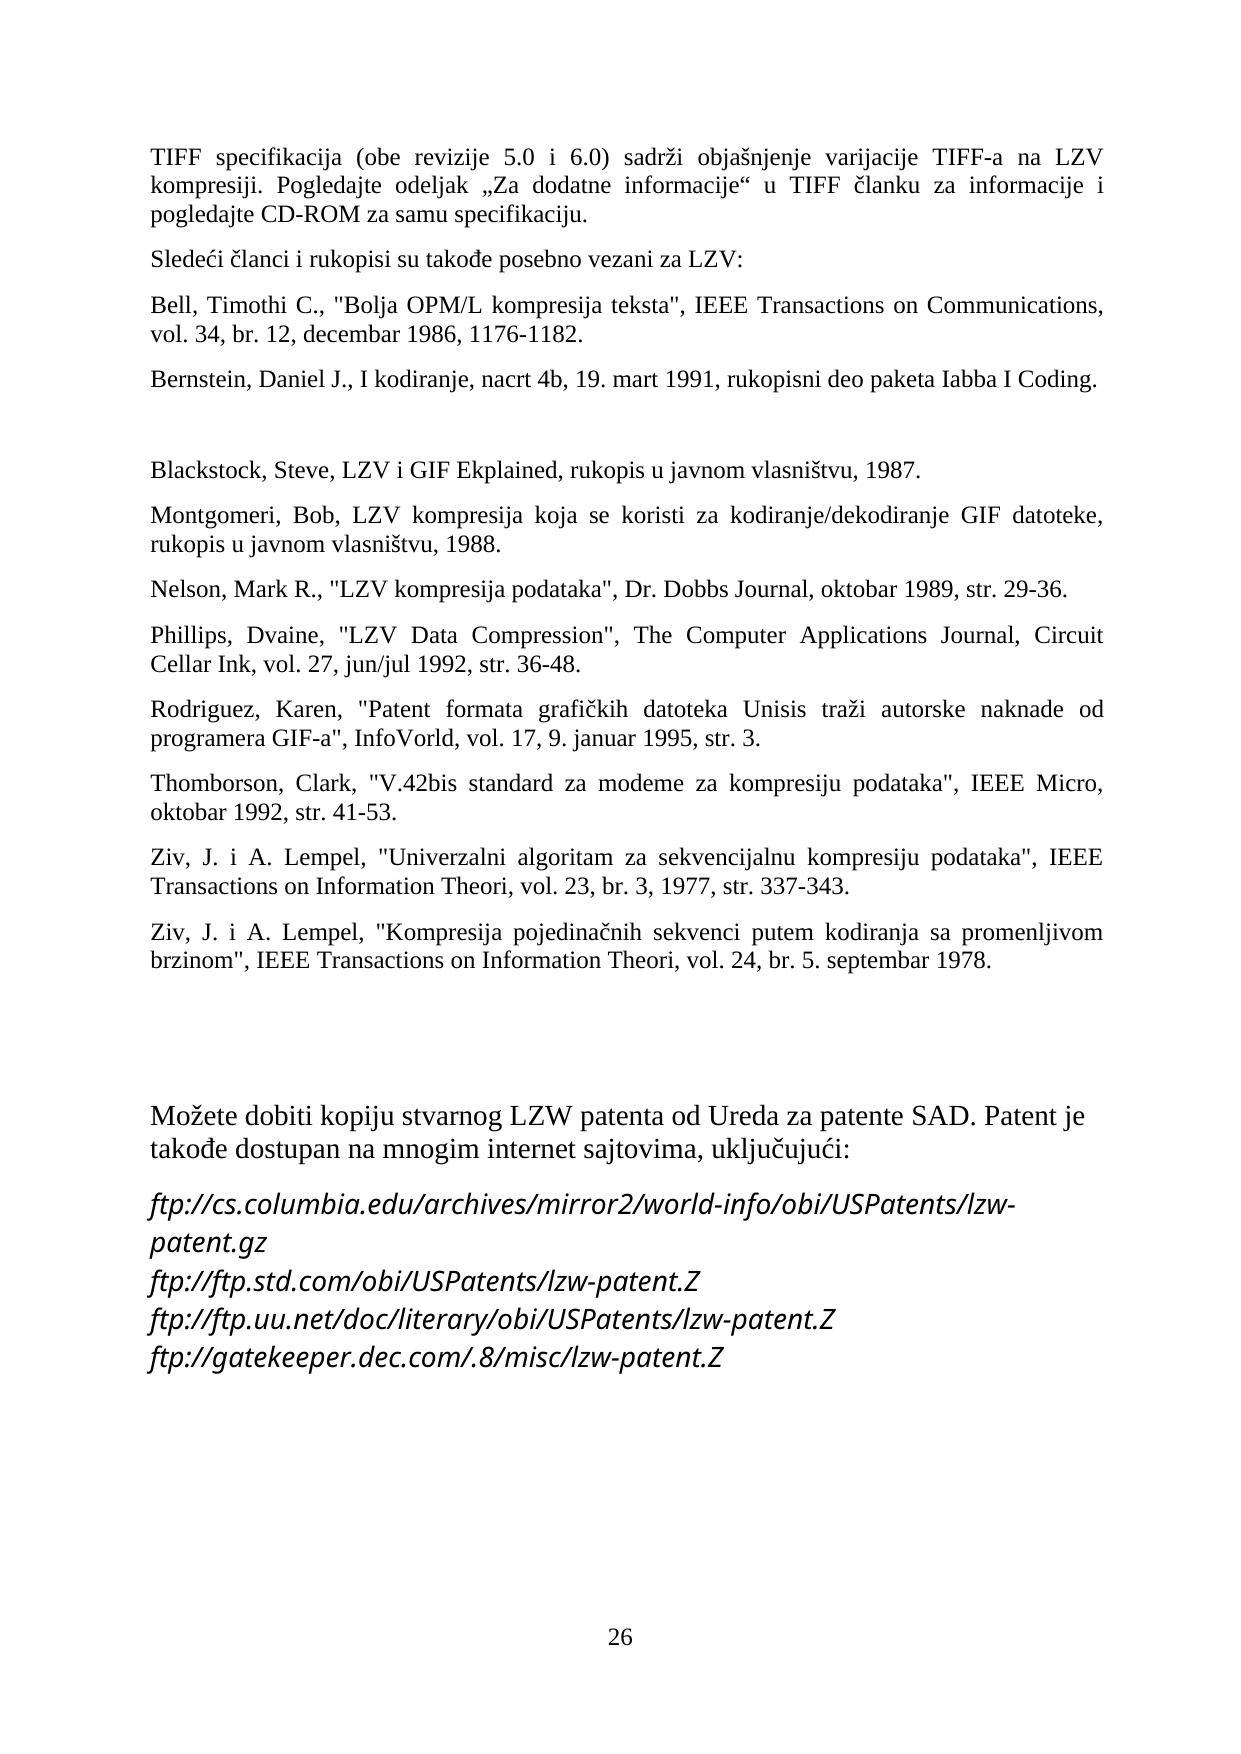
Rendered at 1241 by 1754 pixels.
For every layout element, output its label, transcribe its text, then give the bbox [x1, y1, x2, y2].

subtitle Bernstein, Daniel J., I kodiranje, nacrt 4b, 19. mart 1991, rukopisni deo paketa Iabba I Coding. [150, 364, 1105, 393]
subtitle Sledeći članci i rukopisi su takođe posebno vezani za LZV: [150, 244, 1105, 273]
subtitle Nelson, Mark R., "LZV kompresija podataka", Dr. Dobbs Journal, oktobar 1989, str. 29-36. [150, 574, 1105, 603]
subtitle Thomborson, Clark, "V.42bis standard za modeme za kompresiju podataka", IEEE Micro, oktobar 1992, str. 41-53. [150, 768, 1105, 826]
subtitle Phillips, Dvaine, "LZV Data Compression", The Computer Applications Journal, Circuit Cellar Ink, vol. 27, jun/jul 1992, str. 36-48. [150, 620, 1105, 677]
subtitle Rodriguez, Karen, "Patent formata grafičkih datoteka Unisis traži autorske naknade od programera GIF-a", InfoVorld, vol. 17, 9. januar 1995, str. 3. [150, 694, 1105, 752]
subtitle Ziv, J. i A. Lempel, "Kompresija pojedinačnih sekvenci putem kodiranja sa promenljivom brzinom", IEEE Transactions on Information Theori, vol. 24, br. 5. septembar 1978. [150, 917, 1105, 974]
subtitle Blackstock, Steve, LZV i GIF Ekplained, rukopis u javnom vlasništvu, 1987. [150, 455, 1105, 484]
subtitle Montgomeri, Bob, LZV kompresija koja se koristi za kodiranje/dekodiranje GIF datoteke, rukopis u javnom vlasništvu, 1988. [150, 500, 1105, 558]
subtitle Bell, Timothi C., "Bolja OPM/L kompresija teksta", IEEE Transactions on Communications, vol. 34, br. 12, decembar 1986, 1176-1182. [150, 290, 1105, 347]
subtitle Možete dobiti kopiju stvarnog LZW patenta od Ureda za patente SAD. Patent je takođe dostupan na mnogim internet sajtovima, uključujući: [150, 1098, 1105, 1165]
subtitle TIFF specifikacija (obe revizije 5.0 i 6.0) sadrži objašnjenje varijacije TIFF-a na LZV kompresiji. Pogledajte odeljak „Za dodatne informacije“ u TIFF članku za informacije i pogledajte CD-ROM za samu specifikaciju. [150, 142, 1105, 228]
subtitle Ziv, J. i A. Lempel, "Univerzalni algoritam za sekvencijalnu kompresiju podataka", IEEE Transactions on Information Theori, vol. 23, br. 3, 1977, str. 337-343. [150, 842, 1105, 900]
subtitle ftp://cs.columbia.edu/archives/mirror2/world-info/obi/USPatents/lzw-patent.gz ftp://ftp.std.com/obi/USPatents/lzw-patent.Z ftp://ftp.uu.net/doc/literary/obi/USPatents/lzw-patent.Z ftp://gatekeeper.dec.com/.8/misc/lzw-patent.Z [150, 1184, 1105, 1376]
